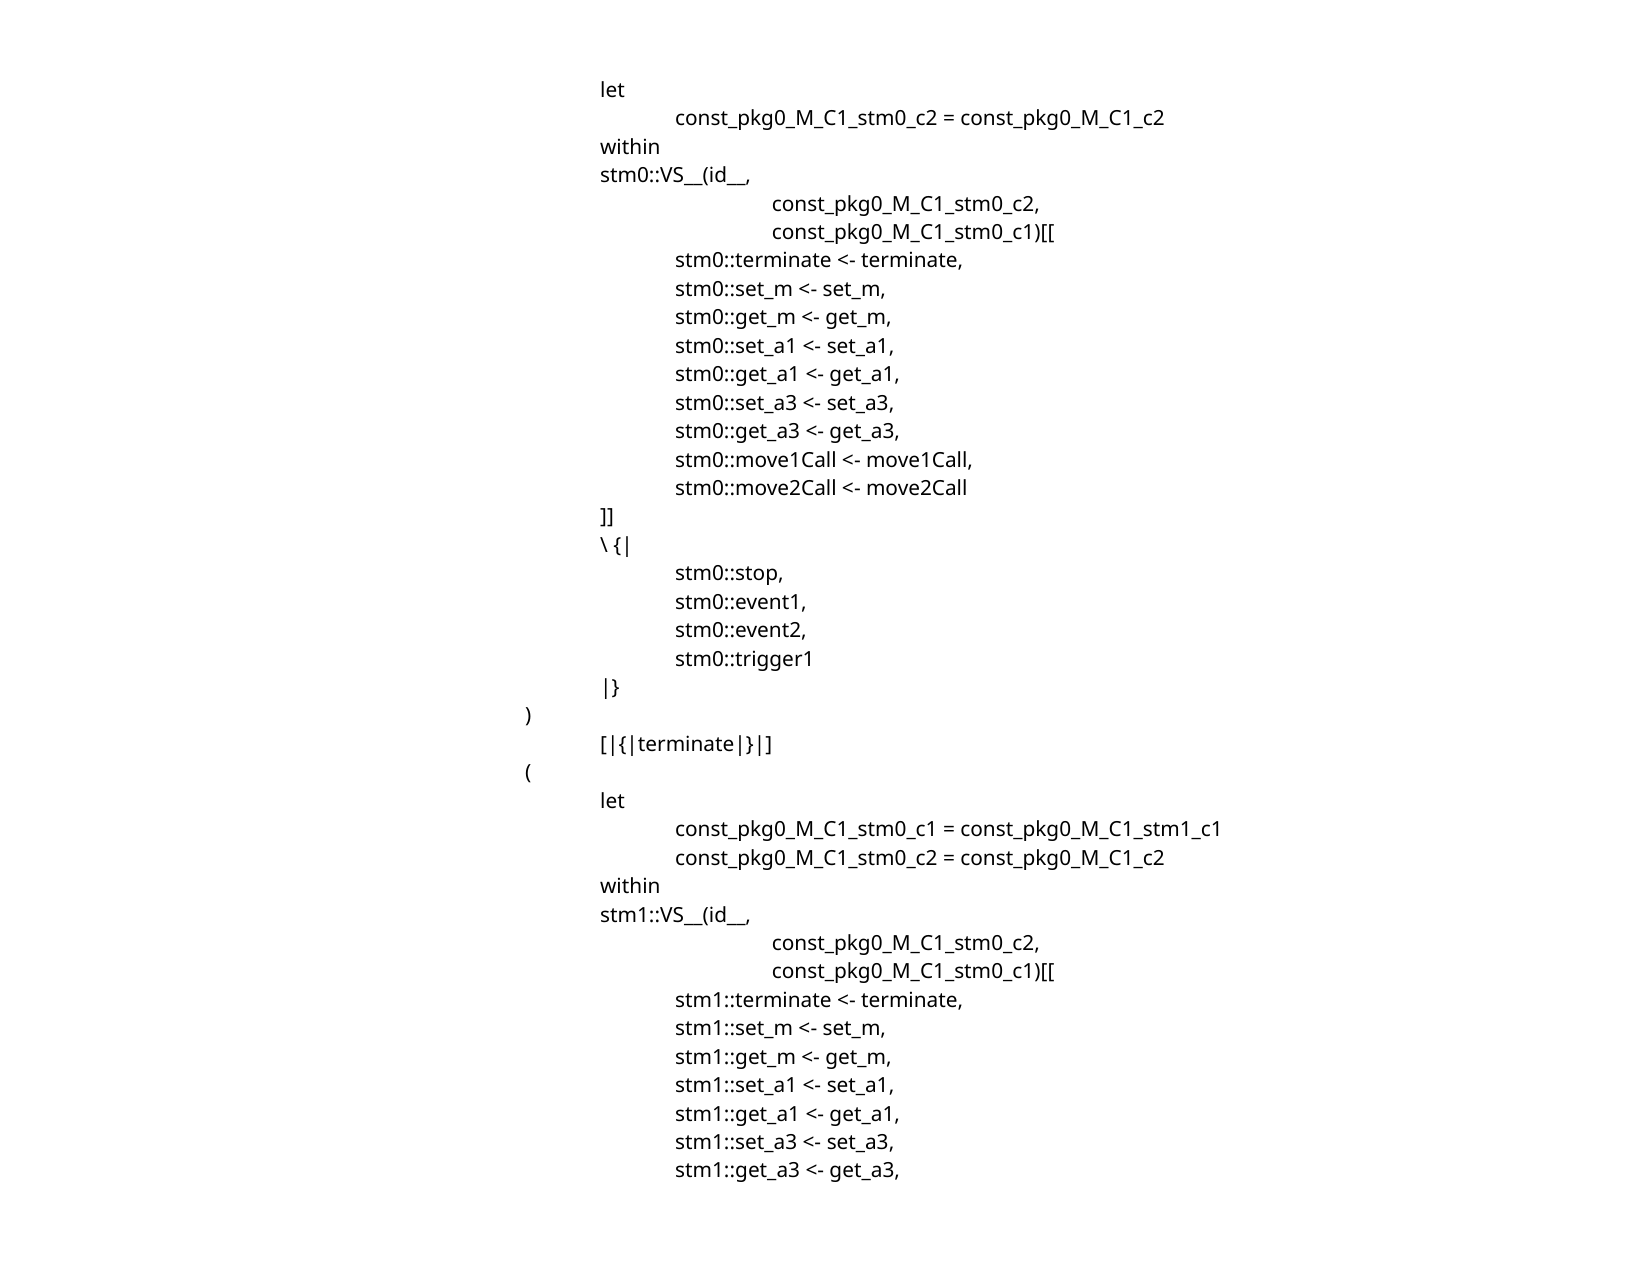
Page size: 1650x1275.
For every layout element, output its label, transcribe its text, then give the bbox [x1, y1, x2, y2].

text stm1::set_a3 <- set_a3, [75, 1127, 1575, 1156]
text within [75, 132, 1575, 160]
text const_pkg0_M_C1_stm0_c1)[[ [75, 217, 1575, 246]
text stm0::set_a3 <- set_a3, [75, 388, 1575, 416]
text const_pkg0_M_C1_stm0_c1)[[ [75, 957, 1575, 985]
text const_pkg0_M_C1_stm0_c1 = const_pkg0_M_C1_stm1_c1 [75, 814, 1575, 843]
text let [75, 786, 1575, 814]
text within [75, 871, 1575, 900]
text stm1::get_a3 <- get_a3, [75, 1156, 1575, 1184]
text stm1::VS__(id__, [75, 900, 1575, 928]
text const_pkg0_M_C1_stm0_c2 = const_pkg0_M_C1_c2 [75, 843, 1575, 871]
text stm1::terminate <- terminate, [75, 985, 1575, 1013]
text stm0::terminate <- terminate, [75, 246, 1575, 274]
text ( [75, 757, 1575, 786]
text stm0::stop, [75, 558, 1575, 587]
text stm0::event1, [75, 587, 1575, 615]
text const_pkg0_M_C1_stm0_c2, [75, 928, 1575, 957]
text stm0::get_a1 <- get_a1, [75, 359, 1575, 388]
text \ {| [75, 530, 1575, 558]
text ) [75, 701, 1575, 729]
text stm1::get_m <- get_m, [75, 1042, 1575, 1070]
text stm0::event2, [75, 615, 1575, 644]
text const_pkg0_M_C1_stm0_c2, [75, 189, 1575, 217]
text stm0::move1Call <- move1Call, [75, 445, 1575, 473]
text stm0::VS__(id__, [75, 160, 1575, 189]
text stm0::move2Call <- move2Call [75, 473, 1575, 502]
text stm0::get_a3 <- get_a3, [75, 416, 1575, 445]
text stm0::get_m <- get_m, [75, 302, 1575, 331]
text |} [75, 672, 1575, 701]
text ]] [75, 502, 1575, 530]
text stm1::set_a1 <- set_a1, [75, 1070, 1575, 1099]
text stm0::set_m <- set_m, [75, 274, 1575, 302]
text [|{|terminate|}|] [75, 729, 1575, 757]
text stm1::set_m <- set_m, [75, 1013, 1575, 1042]
text stm0::set_a1 <- set_a1, [75, 331, 1575, 359]
text stm0::trigger1 [75, 644, 1575, 672]
text const_pkg0_M_C1_stm0_c2 = const_pkg0_M_C1_c2 [75, 103, 1575, 132]
text let [75, 75, 1575, 103]
text stm1::get_a1 <- get_a1, [75, 1099, 1575, 1127]
